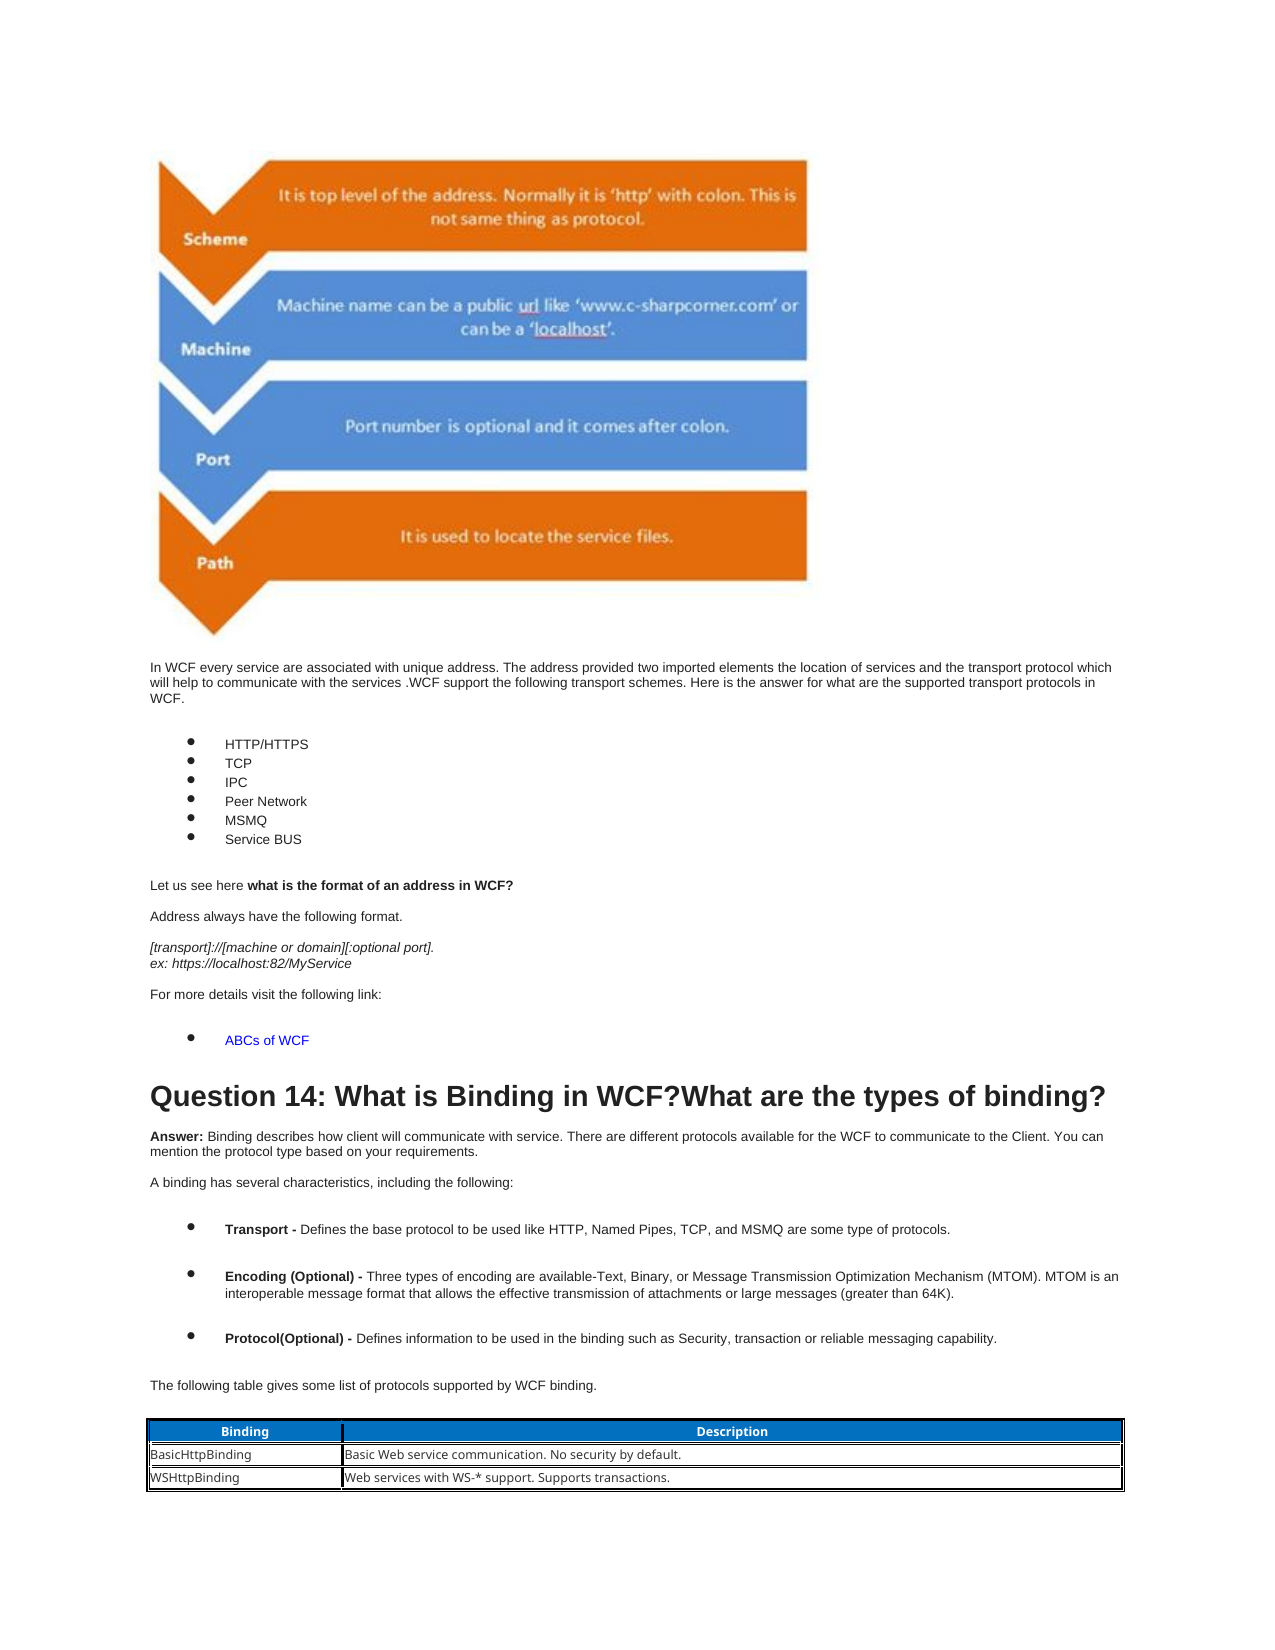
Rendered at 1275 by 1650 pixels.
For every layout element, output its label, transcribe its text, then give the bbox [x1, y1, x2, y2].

picture [150, 150, 821, 644]
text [150, 150, 1125, 706]
table_header Binding [150, 1420, 342, 1441]
list Transport - Defines the base protocol to be used like HTTP, Named Pipes, TCP, and MSMQ are some type of protocols. [187, 1220, 1125, 1267]
text Let us see here what is the format of an address in WCF? Address always have the following format. [transport]://[machine or domain][:optional port]. ex: https://localhost:82/MyService For more details visit the following link: [150, 878, 1125, 1002]
table_cell WSHttpBinding [148, 1465, 342, 1488]
list Protocol(Optional) - Defines information to be used in the binding such as Security, transaction or reliable messaging capability. [187, 1329, 1125, 1348]
table_cell Basic Web service communication. No security by default. [344, 1441, 1122, 1465]
list HTTP/HTTPS [187, 735, 1125, 754]
table_cell BasicHttpBinding [150, 1441, 341, 1465]
text Question 14: What is Binding in WCF?What are the types of binding? Answer: Binding describes how client will communicate with service. There are different protocols available for the WCF to communicate to the Client. You can mention the protocol type based on your requirements. A binding has several characteristics, including the following: [150, 1079, 1125, 1191]
list Encoding (Optional) - Three types of encoding are available-Text, Binary, or Message Transmission Optimization Mechanism (MTOM). MTOM is an interoperable message format that allows the effective transmission of attachments or large messages (greater than 64K). [187, 1267, 1125, 1329]
list Peer Network [187, 792, 1125, 811]
list ABCs of WCF [187, 1031, 1125, 1050]
list MSMQ [187, 811, 1125, 830]
table_cell Web services with WS-* support. Supports transactions. [342, 1465, 1123, 1488]
list TCP [187, 754, 1125, 773]
list IPC [187, 773, 1125, 792]
text The following table gives some list of protocols supported by WCF binding. [150, 1377, 1125, 1393]
table_header Description [342, 1421, 1121, 1441]
list Service BUS [187, 830, 1125, 849]
